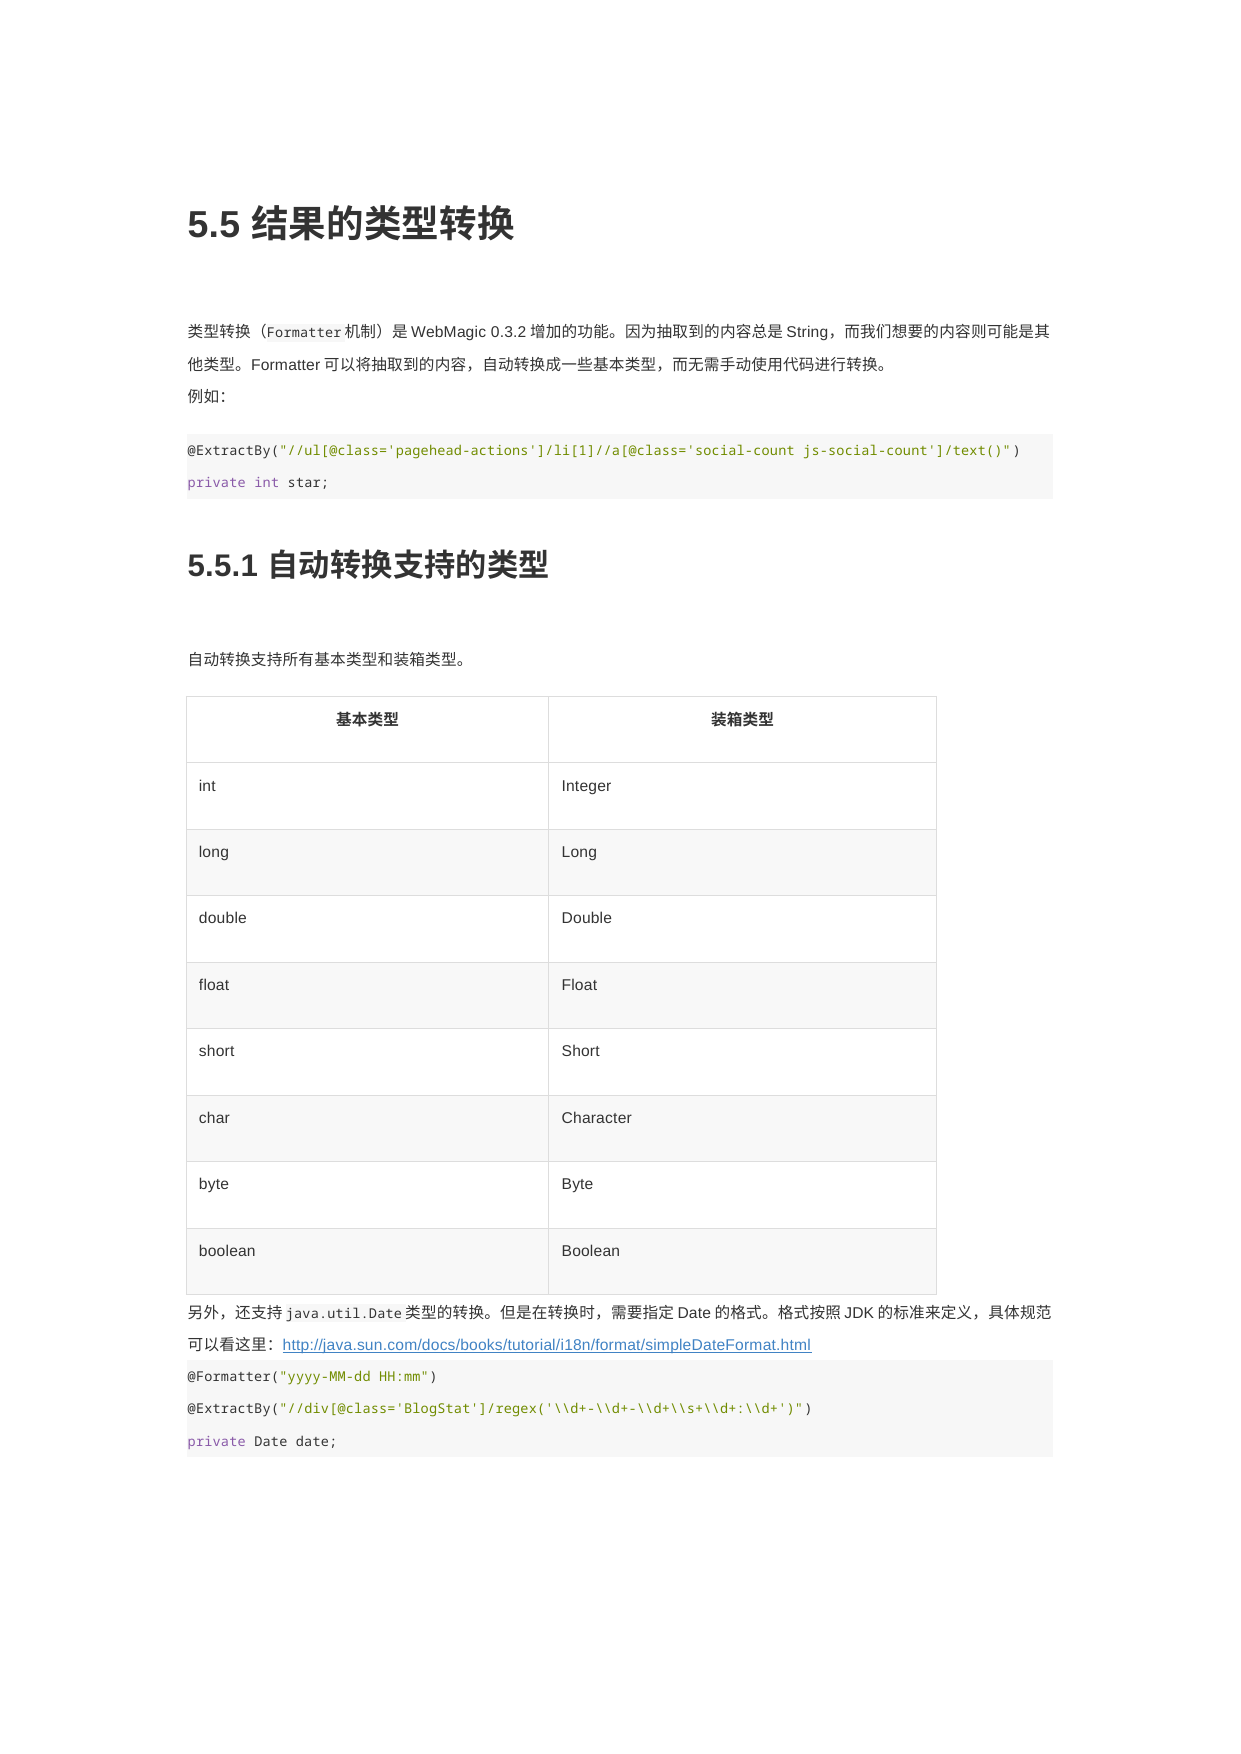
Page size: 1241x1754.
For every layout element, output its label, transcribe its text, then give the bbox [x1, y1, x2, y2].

table_cell float [187, 963, 548, 1028]
table_header 装箱类型 [549, 697, 936, 762]
table_cell double [187, 896, 548, 962]
table_cell Integer [549, 763, 936, 829]
table_cell Character [549, 1096, 936, 1161]
table_header 基本类型 [187, 697, 548, 762]
subtitle 5.5 结果的类型转换 [187, 189, 1053, 254]
table_cell Long [549, 830, 936, 895]
text 另外，还支持java.util.Date类型的转换。但是在转换时，需要指定Date的格式。格式按照JDK的标准来定义，具体规范可以看这里：http://java.sun.com/docs/books/tutorial/i18n/format/simpleDateFormat.html [187, 1295, 1053, 1360]
text 类型转换（Formatter机制）是WebMagic 0.3.2增加的功能。因为抽取到的内容总是String，而我们想要的内容则可能是其他类型。Formatter可以将抽取到的内容，自动转换成一些基本类型，而无需手动使用代码进行转换。 [187, 315, 1053, 380]
text 自动转换支持所有基本类型和装箱类型。 [187, 642, 1053, 674]
table_cell byte [187, 1162, 548, 1227]
table_cell Short [549, 1029, 936, 1094]
table_cell Double [549, 896, 936, 962]
table_cell char [187, 1096, 548, 1161]
table_cell Float [549, 963, 936, 1028]
table_cell Byte [549, 1162, 936, 1227]
text @ExtractBy("//div[@class='BlogStat']/regex('\\d+-\\d+-\\d+\\s+\\d+:\\d+')") [187, 1392, 1053, 1425]
subtitle 5.5.1 自动转换支持的类型 [187, 531, 1053, 596]
text @Formatter("yyyy-MM-dd HH:mm") [187, 1360, 1053, 1392]
table_cell Boolean [549, 1229, 936, 1294]
table_cell long [187, 830, 548, 895]
text @ExtractBy("//ul[@class='pagehead-actions']/li[1]//a[@class='social-count js-social-count']/text()") [187, 434, 1053, 466]
table_cell boolean [187, 1229, 548, 1294]
table_cell short [187, 1029, 548, 1094]
text 例如： [187, 380, 1053, 412]
text private Date date; [187, 1425, 1053, 1457]
text private int star; [187, 466, 1053, 499]
table_cell int [187, 763, 548, 829]
